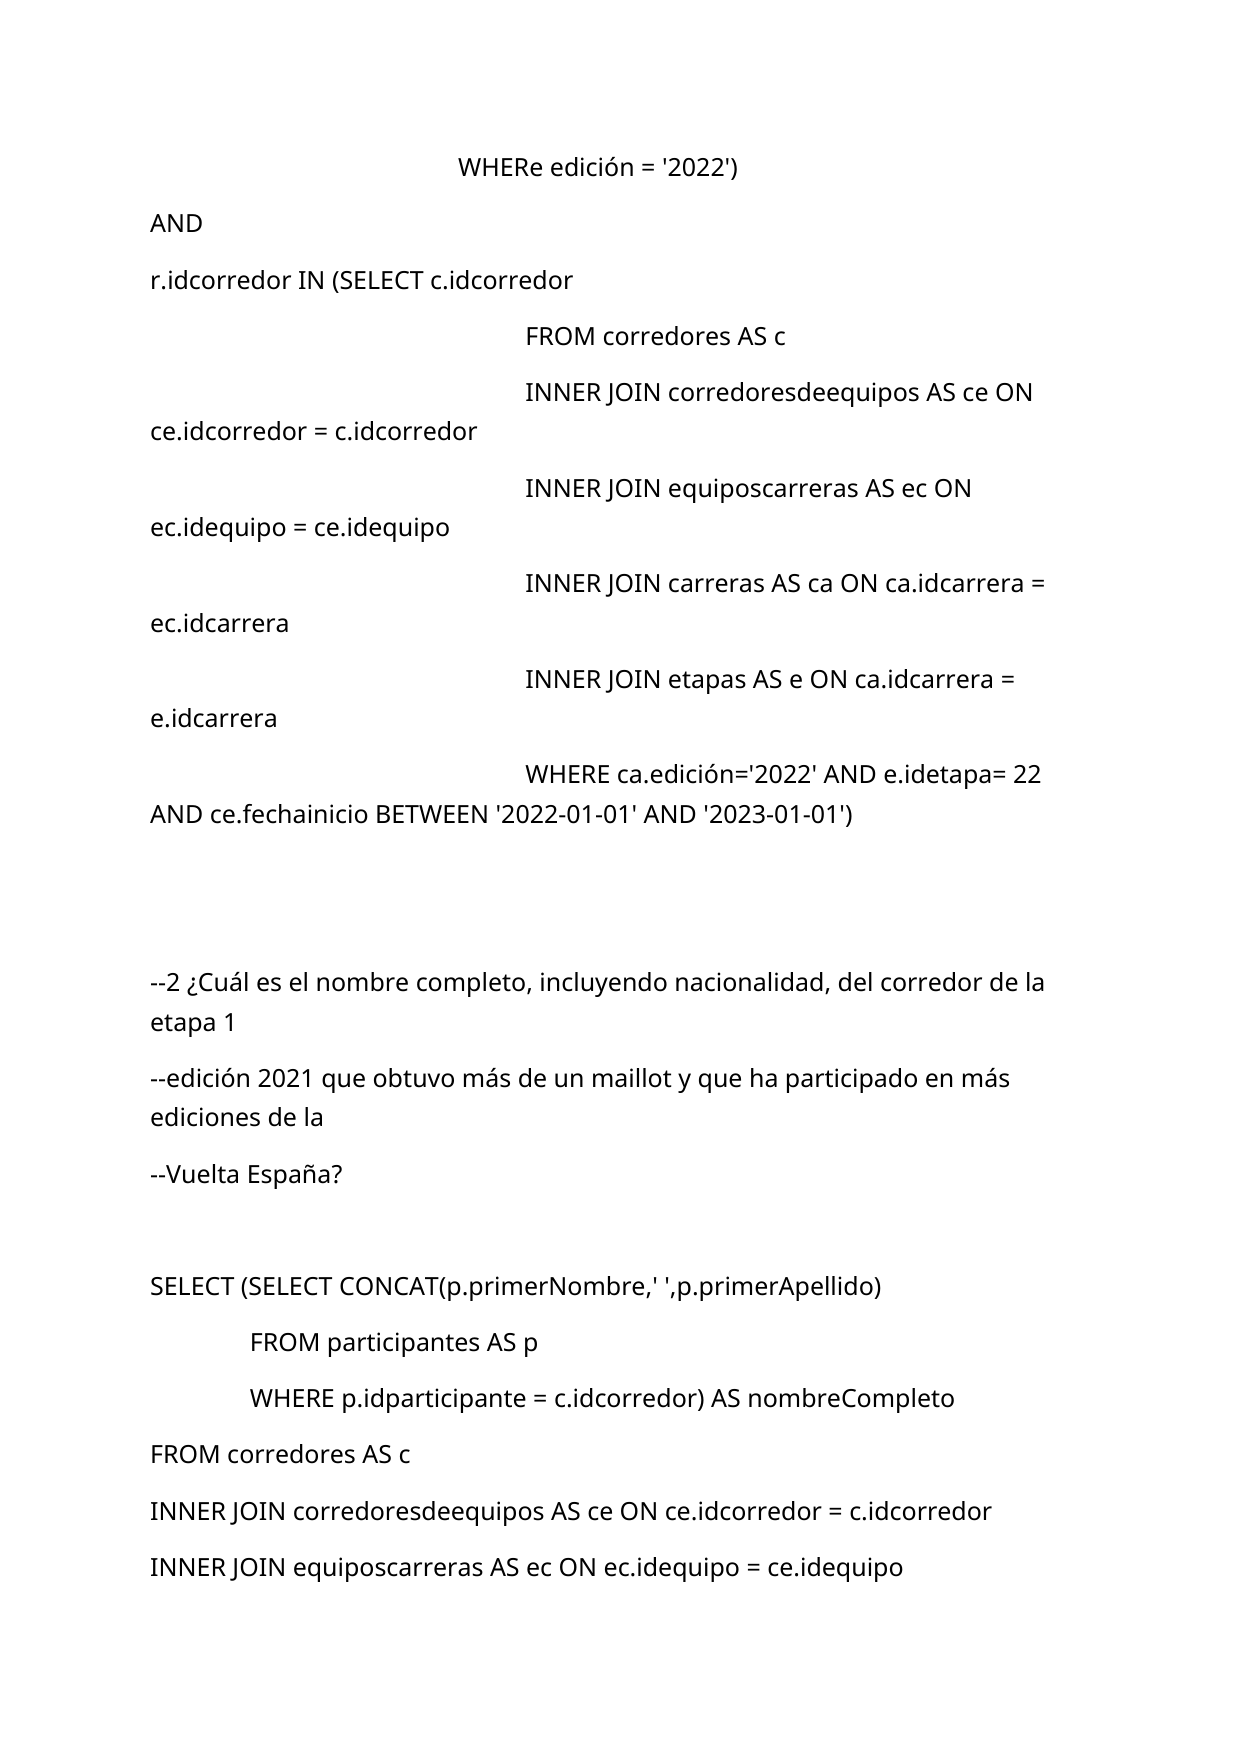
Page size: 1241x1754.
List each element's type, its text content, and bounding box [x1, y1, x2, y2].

text INNER JOIN corredoresdeequipos AS ce ON ce.idcorredor = c.idcorredor [150, 1493, 1090, 1527]
text INNER JOIN corredoresdeequipos AS ce ON ce.idcorredor = c.idcorredor [150, 374, 1090, 448]
text INNER JOIN equiposcarreras AS ec ON ec.idequipo = ce.idequipo [150, 470, 1090, 544]
text FROM corredores AS c [150, 1437, 1090, 1471]
text INNER JOIN carreras AS ca ON ca.idcarrera = ec.idcarrera [150, 566, 1090, 639]
text WHERE p.idparticipante = c.idcorredor) AS nombreCompleto [150, 1381, 1090, 1415]
text AND [150, 206, 1090, 240]
text WHERe edición = '2022') [150, 150, 1090, 184]
text INNER JOIN etapas AS e ON ca.idcarrera = e.idcarrera [150, 661, 1090, 735]
text --Vuelta España? [150, 1156, 1090, 1190]
text --2 ¿Cuál es el nombre completo, incluyendo nacionalidad, del corredor de la etapa 1 [150, 965, 1090, 1038]
text SELECT (SELECT CONCAT(p.primerNombre,' ',p.primerApellido) [150, 1268, 1090, 1303]
text INNER JOIN equiposcarreras AS ec ON ec.idequipo = ce.idequipo [150, 1549, 1090, 1583]
text FROM corredores AS c [150, 318, 1090, 352]
text --edición 2021 que obtuvo más de un maillot y que ha participado en más ediciones de la [150, 1061, 1090, 1134]
text FROM participantes AS p [150, 1325, 1090, 1359]
text r.idcorredor IN (SELECT c.idcorredor [150, 262, 1090, 296]
text WHERE ca.edición='2022' AND e.idetapa= 22 AND ce.fechainicio BETWEEN '2022-01-01' AND '2023-01-01') [150, 757, 1090, 831]
